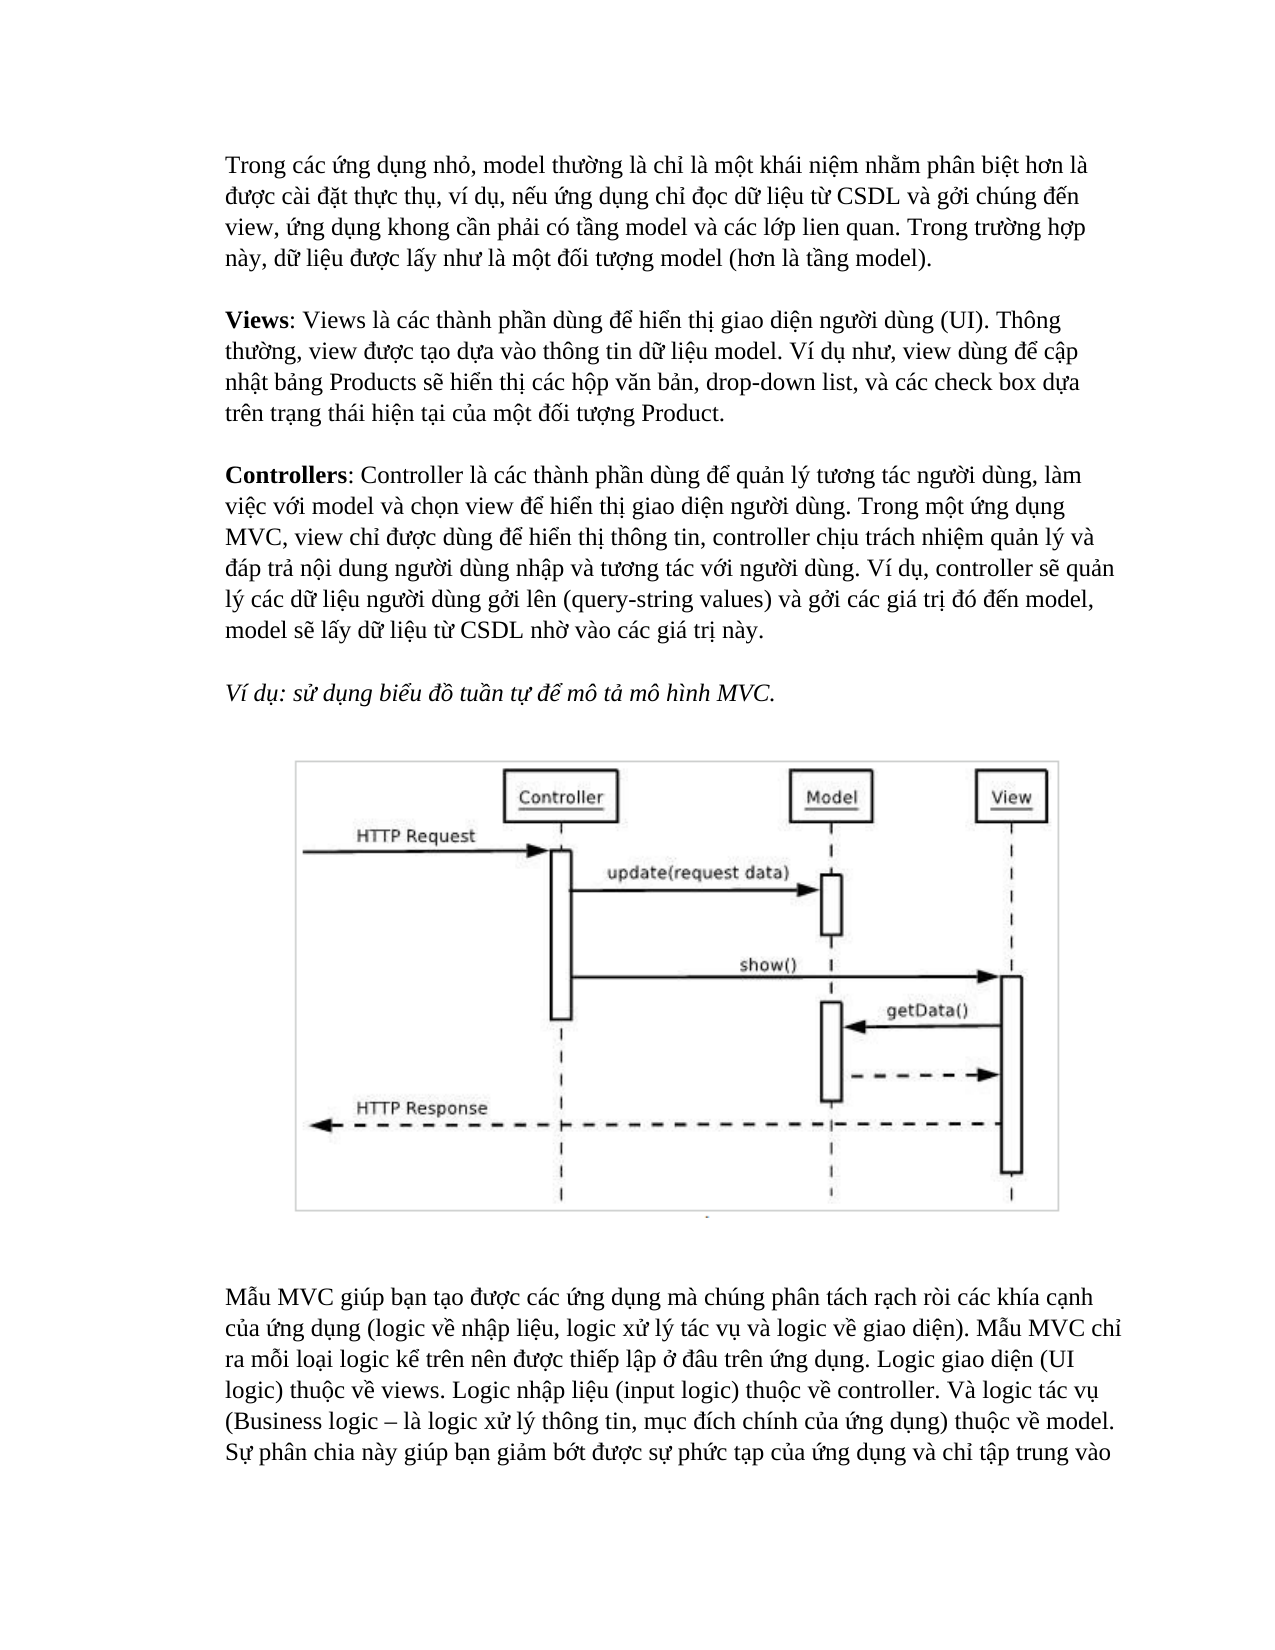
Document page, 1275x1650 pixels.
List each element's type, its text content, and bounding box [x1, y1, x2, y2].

list Views: Views là các thành phần dùng để hiển thị giao diện người dùng (UI). Thông thường, view được tạo dựa vào thông tin dữ liệu model. Ví dụ như, view dùng để cập nhật bảng Products sẽ hiển thị các hộp văn bản, drop-down list, và các check box dựa trên trạng thái hiện tại của một đối tượng Product. [225, 305, 1125, 427]
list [225, 1282, 1125, 1466]
picture [264, 739, 1086, 1218]
list Trong các ứng dụng nhỏ, model thường là chỉ là một khái niệm nhằm phân biệt hơn là được cài đặt thực thụ, ví dụ, nếu ứng dụng chỉ đọc dữ liệu từ CSDL và gởi chúng đến view, ứng dụng khong cần phải có tầng model và các lớp lien quan. Trong trường hợp này, dữ liệu được lấy như là một đối tượng model (hơn là tầng model). [225, 150, 1125, 272]
list Controllers: Controller là các thành phần dùng để quản lý tương tác người dùng, làm việc với model và chọn view để hiển thị giao diện người dùng. Trong một ứng dụng MVC, view chỉ được dùng để hiển thị thông tin, controller chịu trách nhiệm quản lý và đáp trả nội dung người dùng nhập và tương tác với người dùng. Ví dụ, controller sẽ quản lý các dữ liệu người dùng gởi lên (query-string values) và gởi các giá trị đó đến model, model sẽ lấy dữ liệu từ CSDL nhờ vào các giá trị này. [225, 460, 1125, 644]
list Ví dụ: sử dụng biểu đồ tuần tự để mô tả mô hình MVC. [225, 678, 1125, 706]
